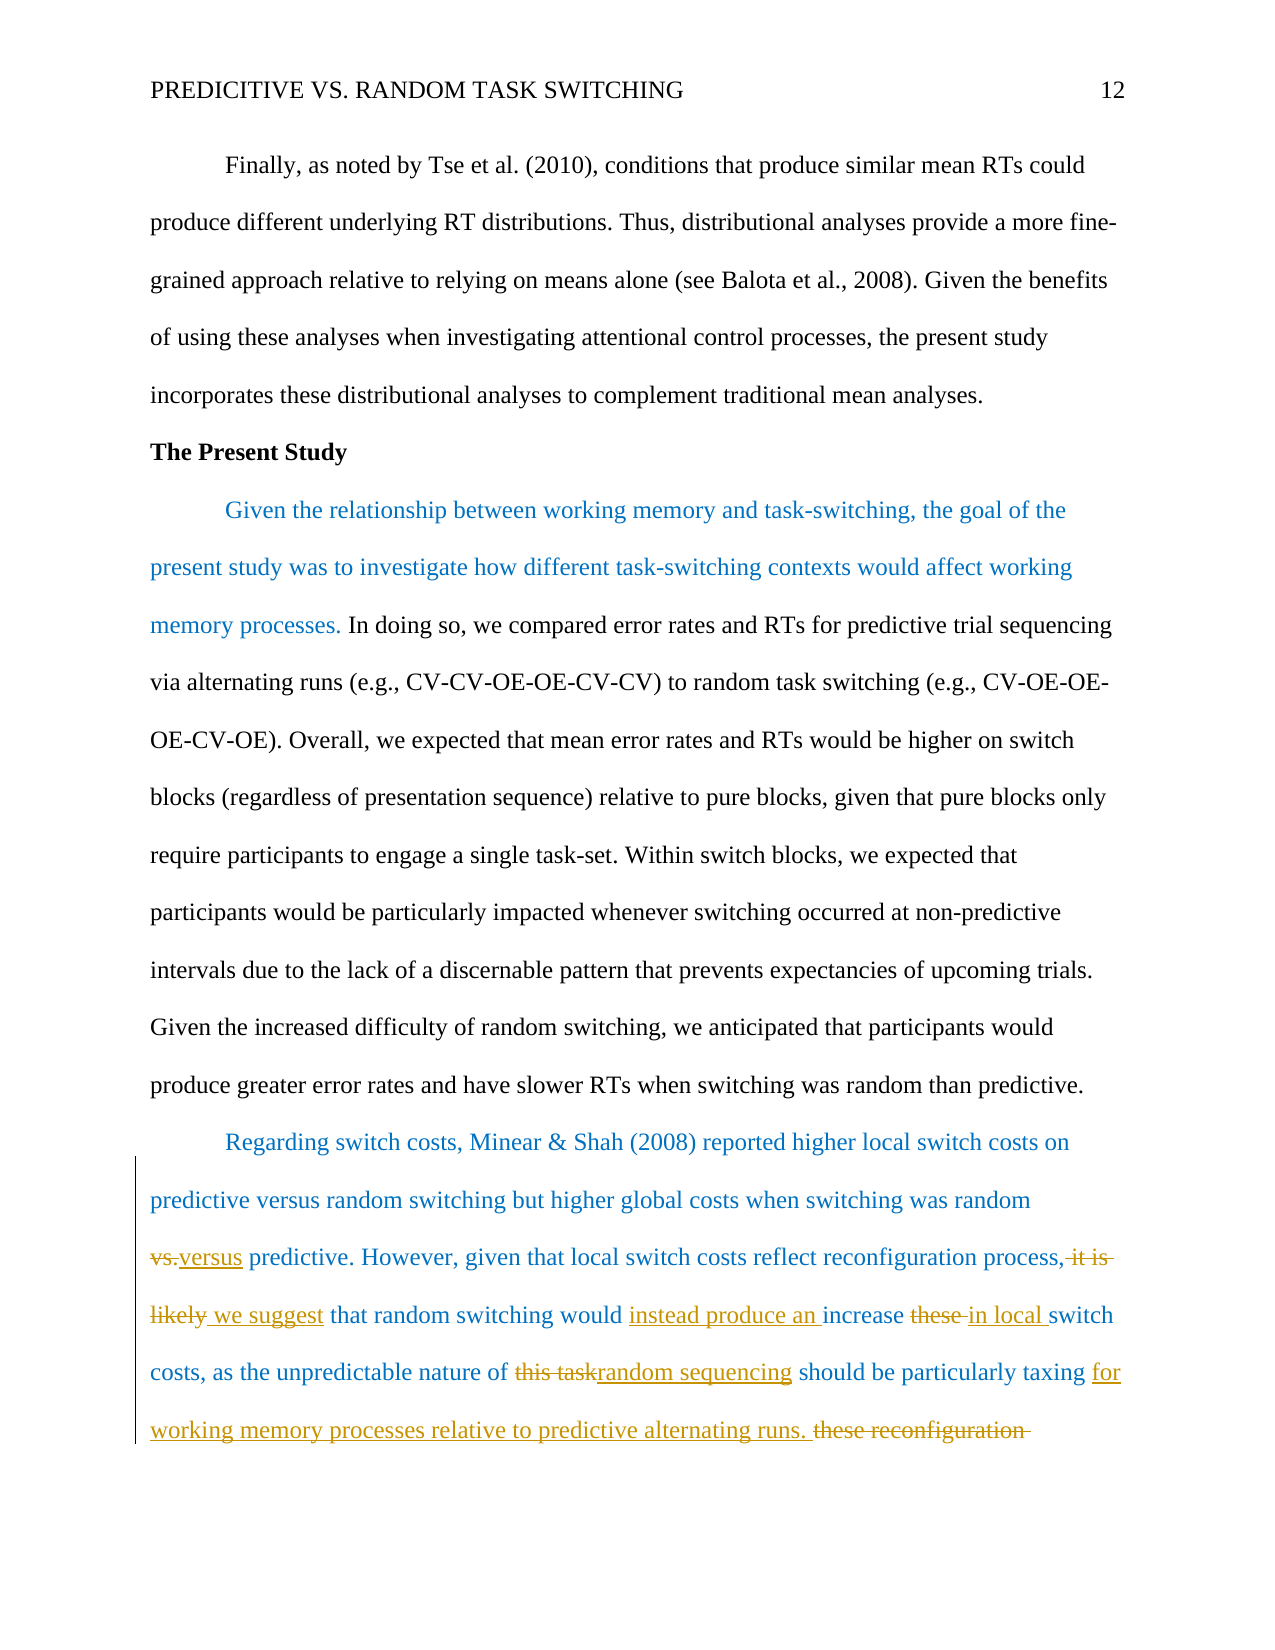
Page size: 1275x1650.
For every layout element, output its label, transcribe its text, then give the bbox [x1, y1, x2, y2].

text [150, 1127, 1125, 1444]
text The Present Study [150, 437, 1125, 466]
text Given the relationship between working memory and task-switching, the goal of the present study was to investigate how different task-switching contexts would affect working memory processes. In doing so, we compared error rates and RTs for predictive trial sequencing via alternating runs (e.g., CV-CV-OE-OE-CV-CV) to random task switching (e.g., CV-OE-OE-OE-CV-OE). Overall, we expected that mean error rates and RTs would be higher on switch blocks (regardless of presentation sequence) relative to pure blocks, given that pure blocks only require participants to engage a single task-set. Within switch blocks, we expected that participants would be particularly impacted whenever switching occurred at non-predictive intervals due to the lack of a discernable pattern that prevents expectancies of upcoming trials. Given the increased difficulty of random switching, we anticipated that participants would produce greater error rates and have slower RTs when switching was random than predictive. [150, 495, 1125, 1099]
text Finally, as noted by Tse et al. (2010), conditions that produce similar mean RTs could produce different underlying RT distributions. Thus, distributional analyses provide a more fine-grained approach relative to relying on means alone (see Balota et al., 2008). Given the benefits of using these analyses when investigating attentional control processes, the present study incorporates these distributional analyses to complement traditional mean analyses. [150, 150, 1125, 409]
